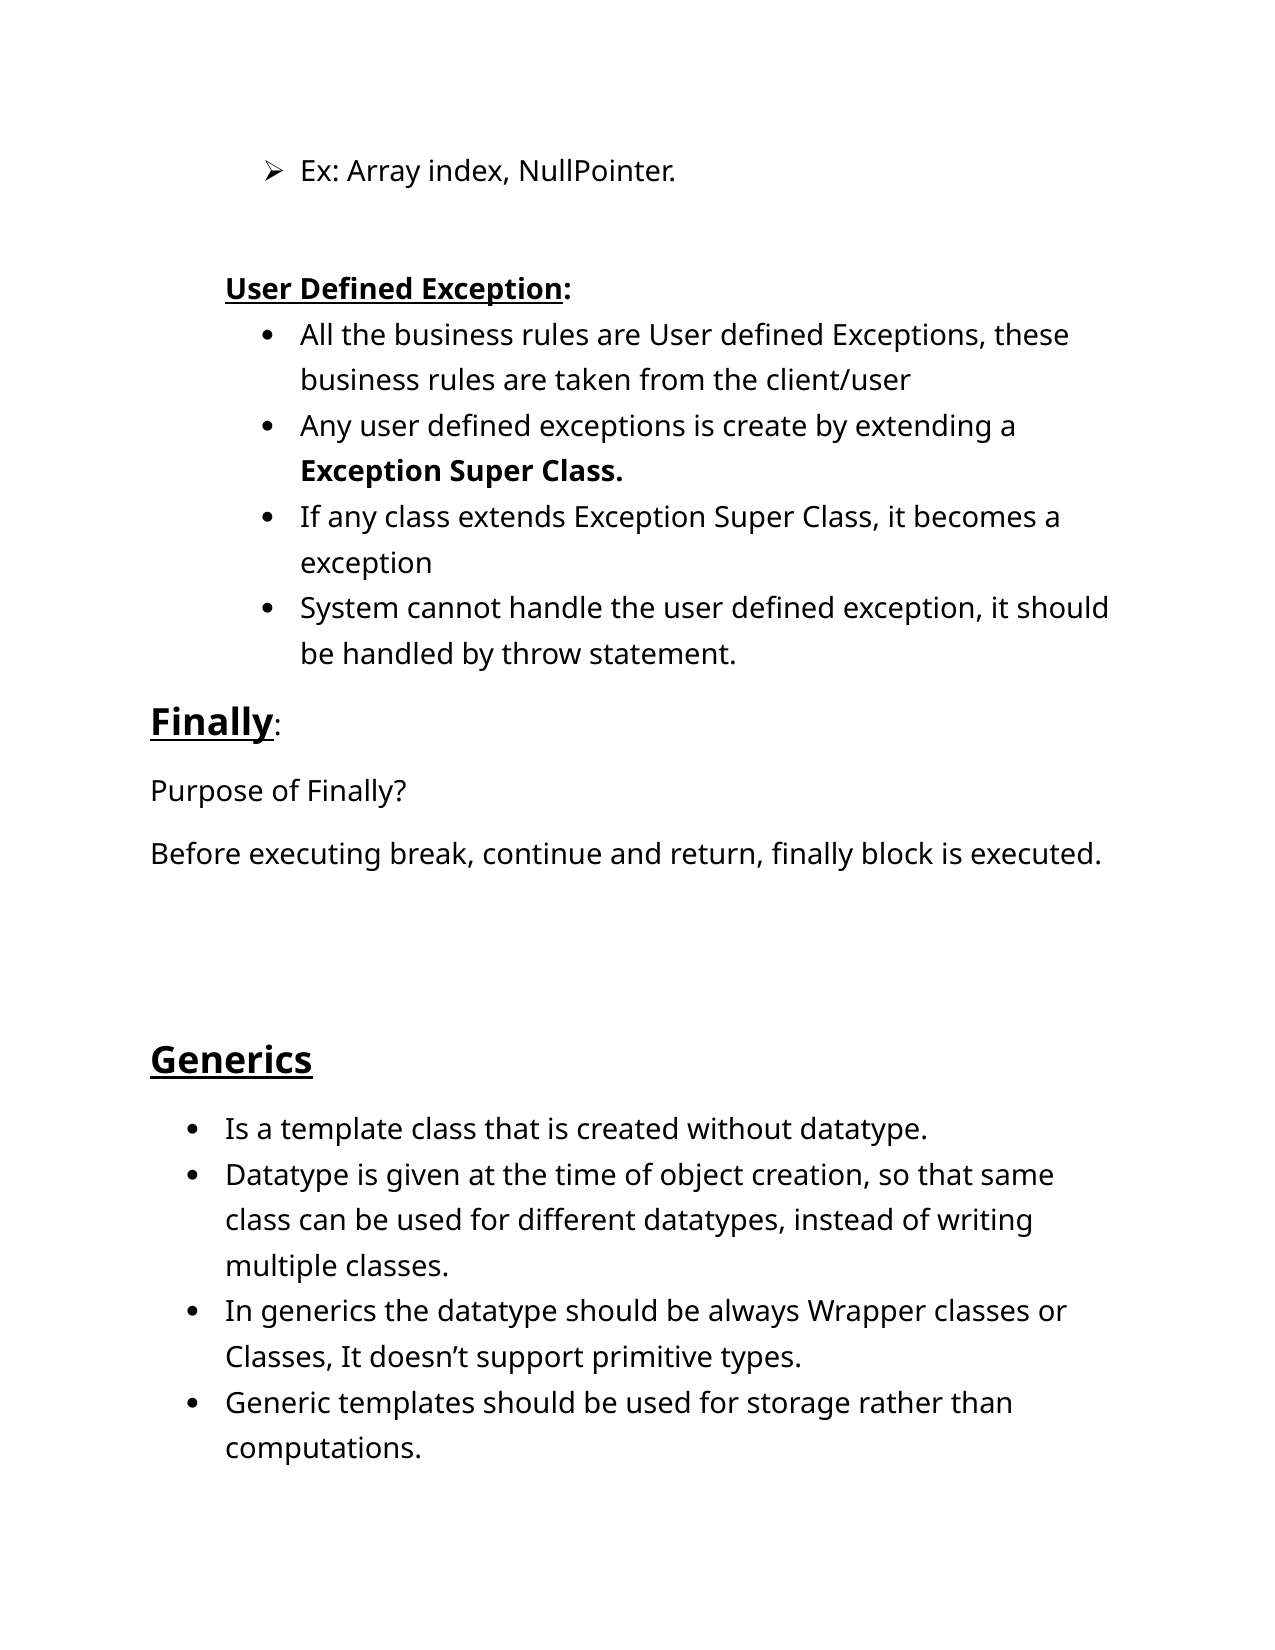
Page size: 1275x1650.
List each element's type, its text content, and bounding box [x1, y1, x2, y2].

text Finally: [150, 695, 1125, 746]
list Any user defined exceptions is create by extending a Exception Super Class. [262, 405, 1125, 490]
list All the business rules are User defined Exceptions, these business rules are taken from the client/user [262, 314, 1125, 399]
list Is a template class that is created without datatype. [187, 1108, 1125, 1148]
list System cannot handle the user defined exception, it should be handled by throw statement. [262, 587, 1125, 673]
text Generics [150, 1033, 1125, 1084]
list Datatype is given at the time of object creation, so that same class can be used for different datatypes, instead of writing multiple classes. [187, 1154, 1125, 1285]
list If any class extends Exception Super Class, it becomes a exception [262, 496, 1125, 582]
list Ex: Array index, NullPointer. [262, 150, 1125, 190]
text Before executing break, continue and return, finally block is executed. [150, 833, 1125, 873]
list User Defined Exception: [225, 268, 1125, 308]
list In generics the datatype should be always Wrapper classes or Classes, It doesn’t support primitive types. [187, 1291, 1125, 1376]
list Generic templates should be used for storage rather than computations. [187, 1382, 1125, 1467]
text Purpose of Finally? [150, 771, 1125, 810]
